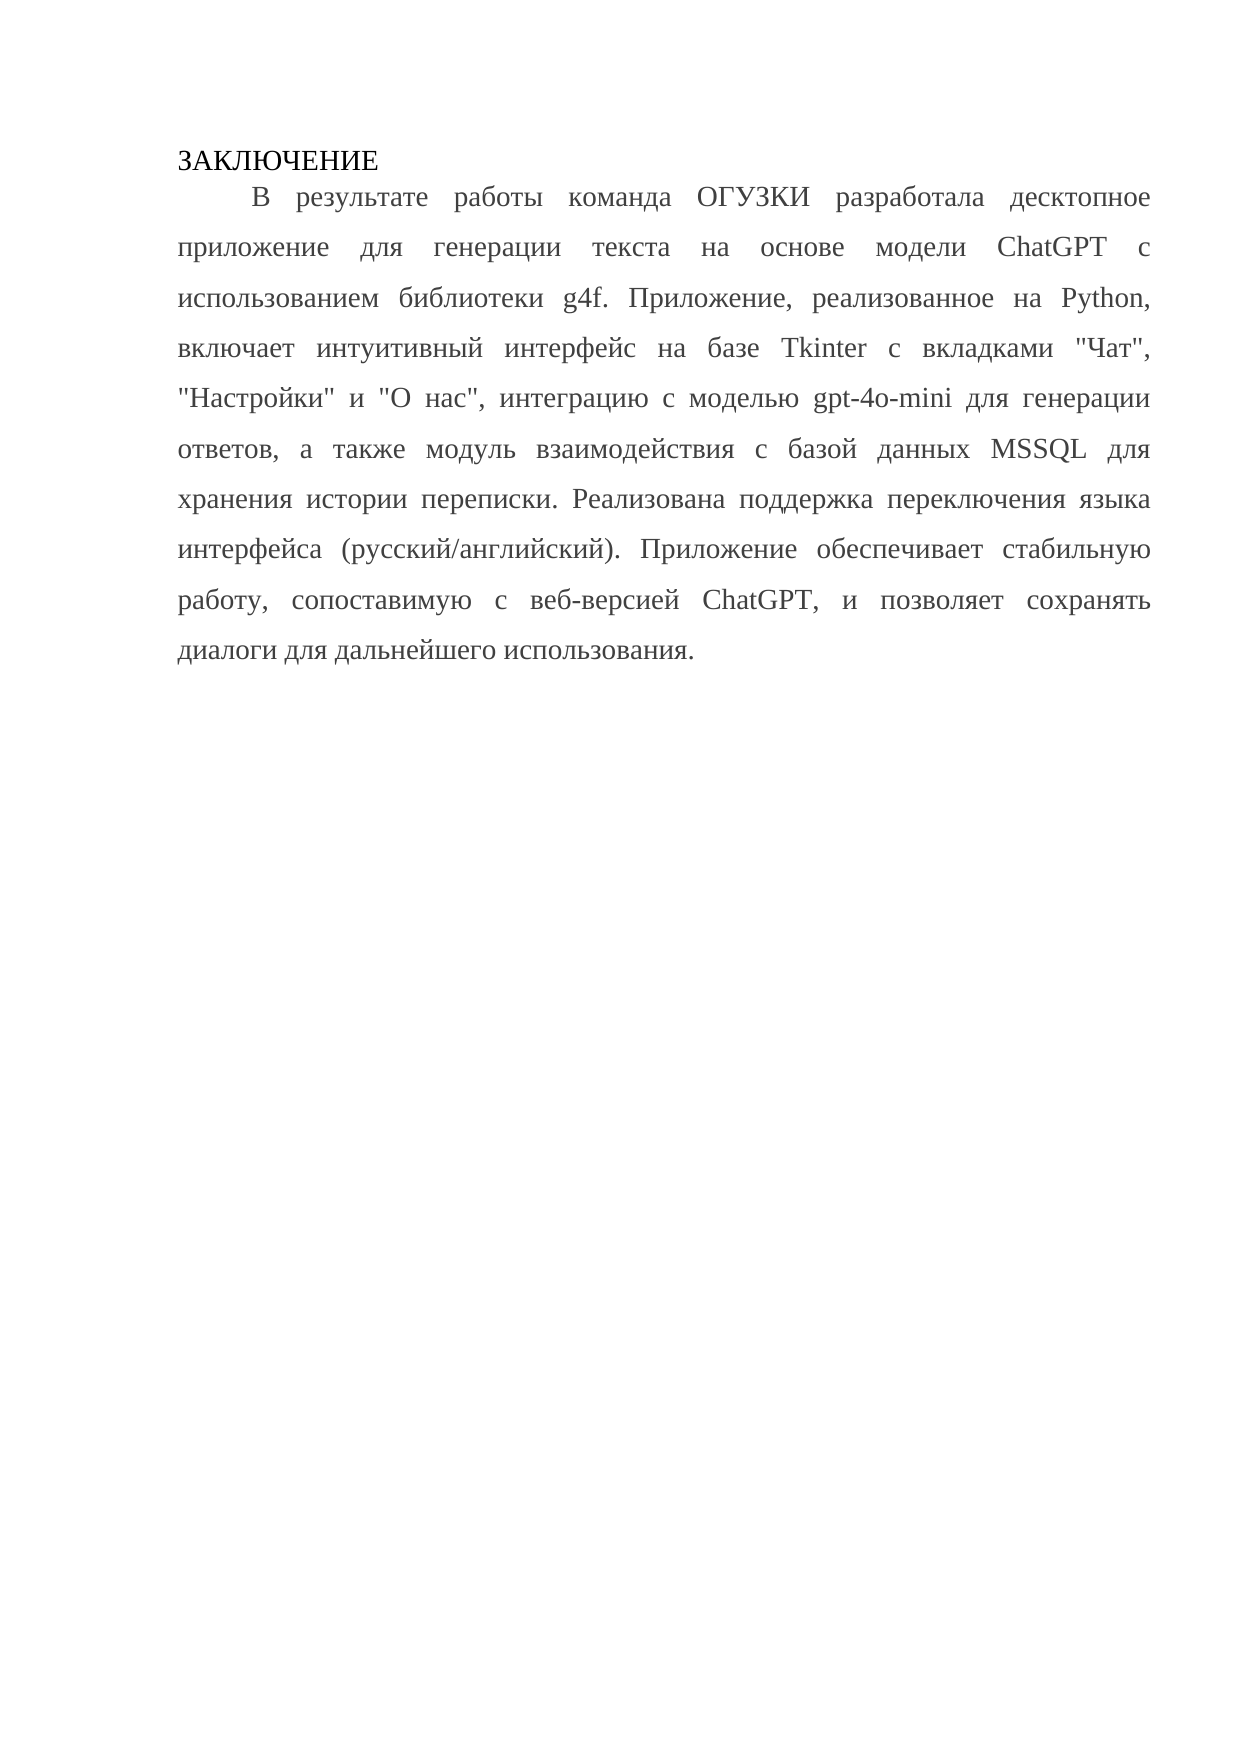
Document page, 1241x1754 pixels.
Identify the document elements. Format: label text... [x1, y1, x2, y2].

subtitle ЗАКЛЮЧЕНИЕ [177, 143, 1152, 177]
text В результате работы команда ОГУЗКИ разработала десктопное приложение для генерации текста на основе модели ChatGPT с использованием библиотеки g4f. Приложение, реализованное на Python, включает интуитивный интерфейс на базе Tkinter с вкладками "Чат", "Настройки" и "О нас", интеграцию с моделью gpt-4o-mini для генерации ответов, а также модуль взаимодействия с базой данных MSSQL для хранения истории переписки. Реализована поддержка переключения языка интерфейса (русский/английский). Приложение обеспечивает стабильную работу, сопоставимую с веб-версией ChatGPT, и позволяет сохранять диалоги для дальнейшего использования. [177, 179, 1152, 666]
